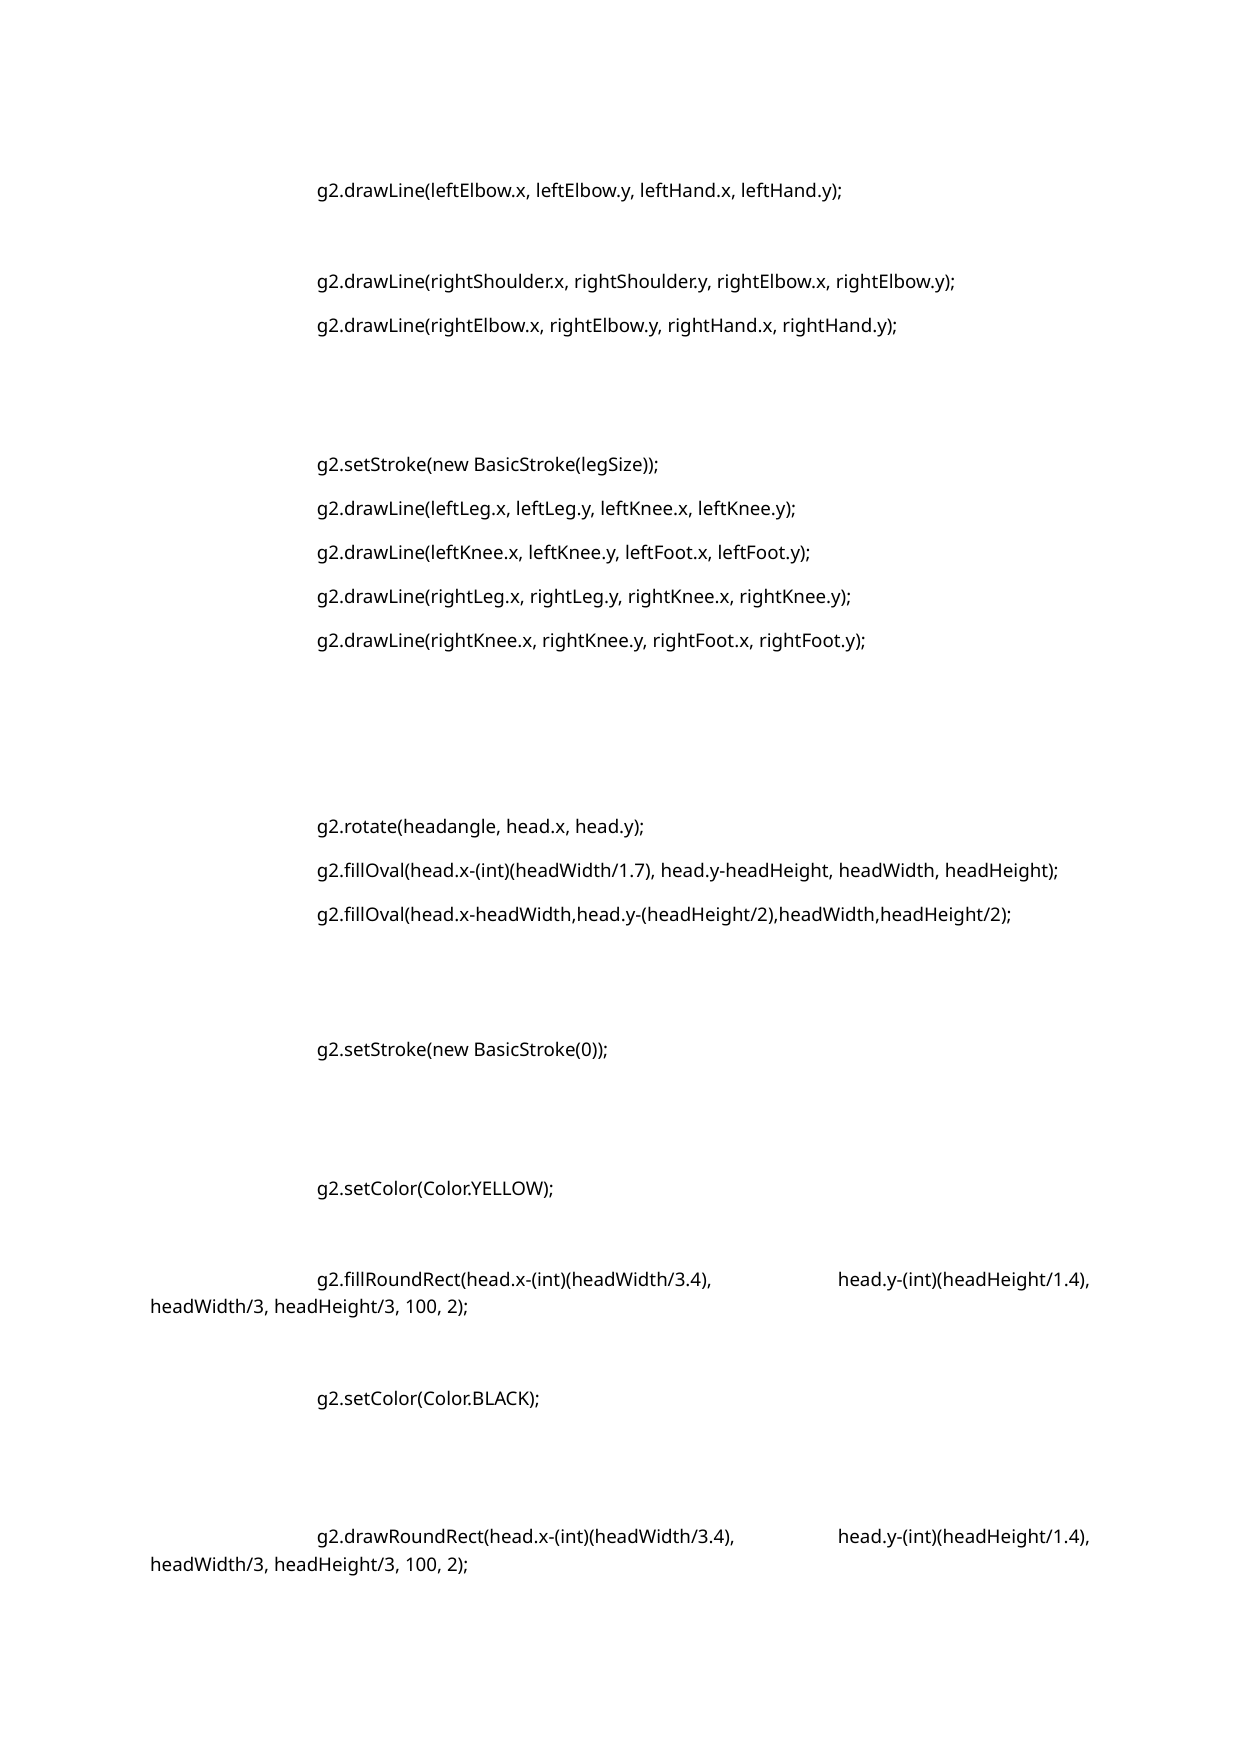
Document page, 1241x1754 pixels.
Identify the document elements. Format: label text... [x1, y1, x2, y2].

text g2.setColor(Color.BLACK); [150, 1385, 1090, 1411]
text g2.fillOval(head.x-(int)(headWidth/1.7), head.y-headHeight, headWidth, headHeight); [150, 857, 1090, 883]
text g2.drawLine(rightLeg.x, rightLeg.y, rightKnee.x, rightKnee.y); [150, 583, 1090, 609]
text g2.drawLine(leftKnee.x, leftKnee.y, leftFoot.x, leftFoot.y); [150, 539, 1090, 565]
text g2.drawLine(rightKnee.x, rightKnee.y, rightFoot.x, rightFoot.y); [150, 628, 1090, 653]
text g2.setColor(Color.YELLOW); [150, 1175, 1090, 1201]
text g2.drawLine(leftElbow.x, leftElbow.y, leftHand.x, leftHand.y); [150, 177, 1090, 203]
text g2.setStroke(new BasicStroke(0)); [150, 1037, 1090, 1062]
text g2.drawLine(leftLeg.x, leftLeg.y, leftKnee.x, leftKnee.y); [150, 495, 1090, 521]
text g2.fillRoundRect(head.x-(int)(headWidth/3.4), head.y-(int)(headHeight/1.4), headWidth/3, headHeight/3, 100, 2); [150, 1266, 1090, 1319]
text g2.drawLine(rightElbow.x, rightElbow.y, rightHand.x, rightHand.y); [150, 313, 1090, 338]
text g2.setStroke(new BasicStroke(legSize)); [150, 451, 1090, 476]
text g2.fillOval(head.x-headWidth,head.y-(headHeight/2),headWidth,headHeight/2); [150, 901, 1090, 927]
text g2.rotate(headangle, head.x, head.y); [150, 813, 1090, 838]
text g2.drawLine(rightShoulder.x, rightShoulder.y, rightElbow.x, rightElbow.y); [150, 268, 1090, 294]
text g2.drawRoundRect(head.x-(int)(headWidth/3.4), head.y-(int)(headHeight/1.4), headWidth/3, headHeight/3, 100, 2); [150, 1523, 1090, 1576]
